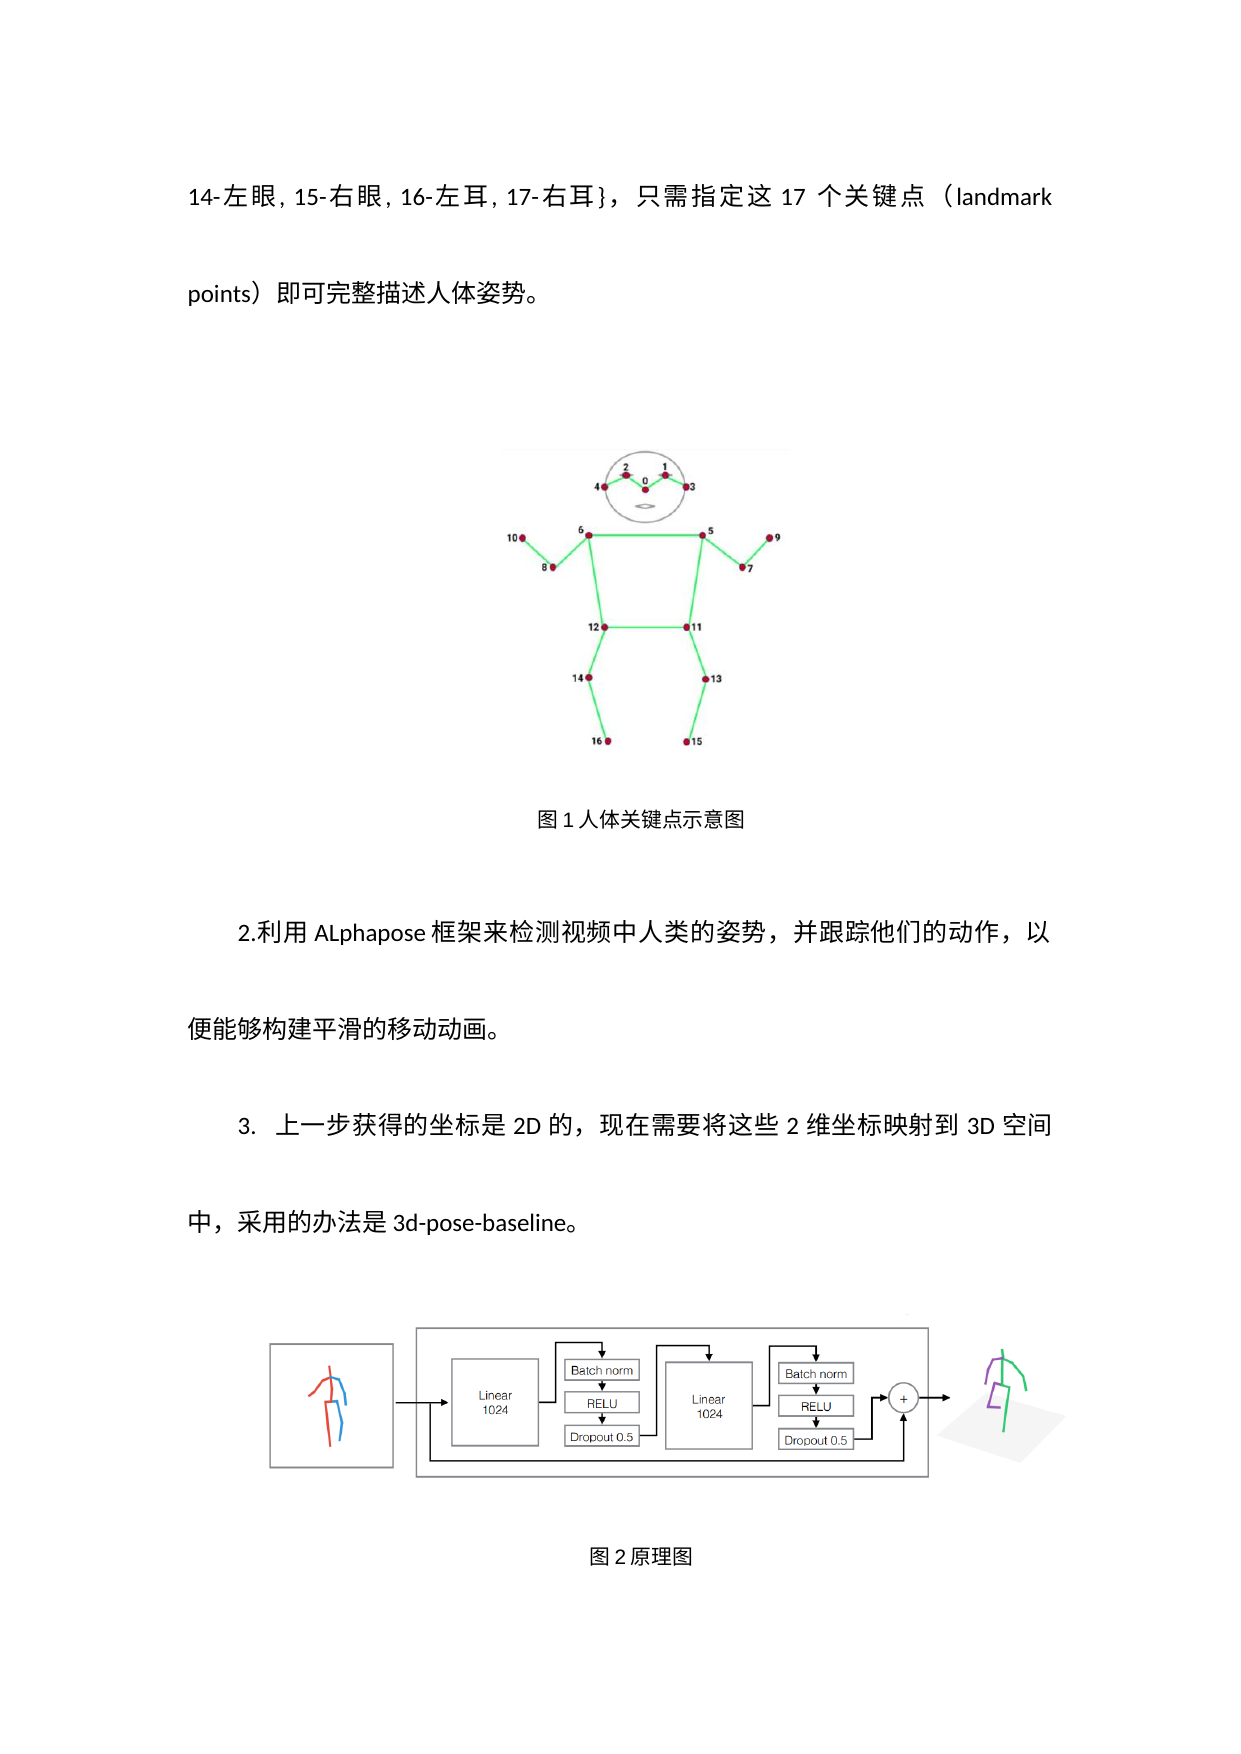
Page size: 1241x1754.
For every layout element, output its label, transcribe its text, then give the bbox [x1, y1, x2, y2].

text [187, 162, 1053, 324]
list 图 2 原理图 [187, 1539, 1053, 1572]
text 2.利用ALphapose框架来检测视频中人类的姿势，并跟踪他们的动作，以便能够构建平滑的移动动画。 [187, 898, 1053, 1060]
text 图 1 人体关键点示意图 [187, 802, 1053, 835]
picture [500, 449, 790, 746]
picture [237, 1283, 1102, 1490]
list 上一步获得的坐标是 2D 的，现在需要将这些 2 维坐标映射到 3D 空间中，采用的办法是3d-pose-baseline。 [187, 1091, 1053, 1253]
